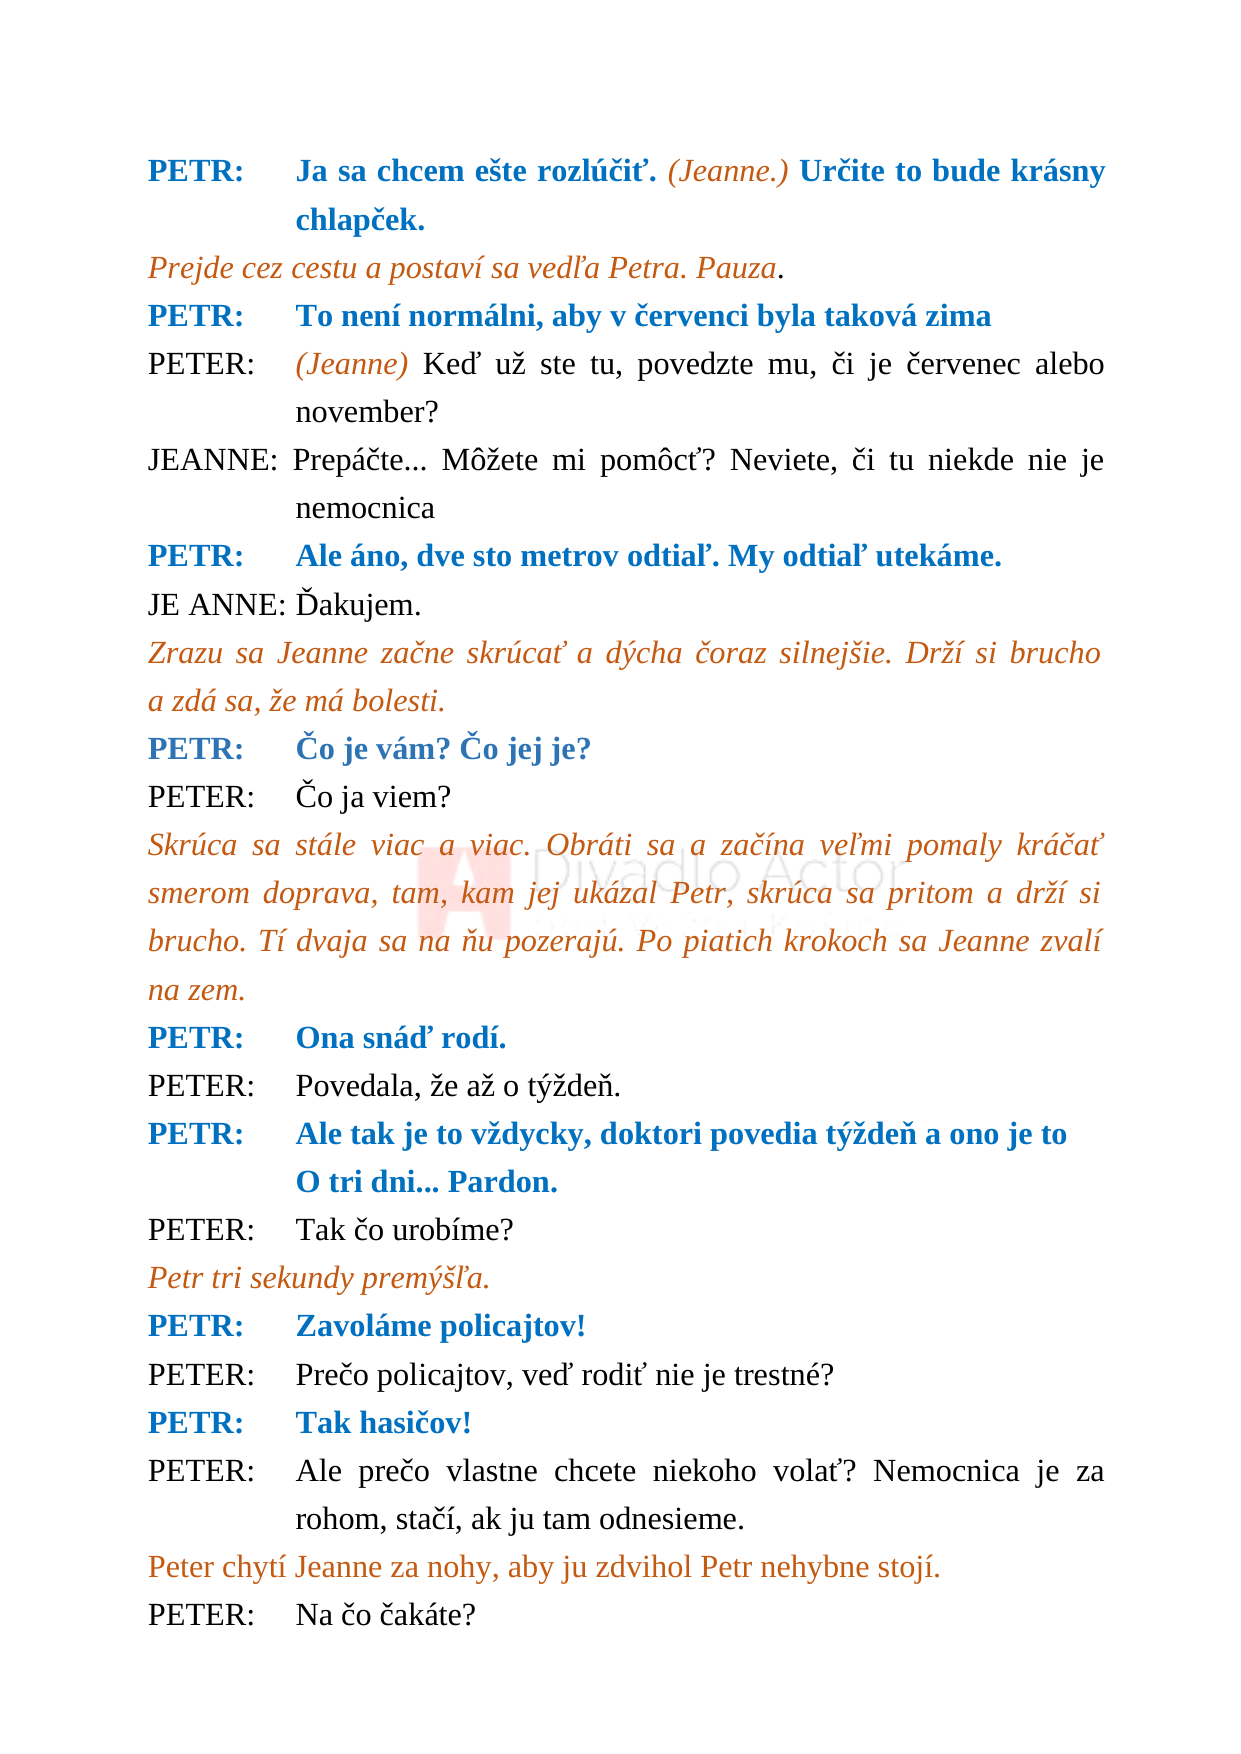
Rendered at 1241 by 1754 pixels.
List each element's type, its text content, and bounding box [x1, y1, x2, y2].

text PETER: Povedala, že až o týždeň. [148, 1066, 1106, 1103]
text PETR: Ja sa chcem ešte rozlúčiť. (Jeanne.) Určite to bude krásny chlapček. [148, 152, 1106, 237]
text PETR: Zavoláme policajtov! [148, 1307, 1106, 1344]
text PETER: Na čo čakáte? [148, 1596, 1106, 1633]
text PETER: (Jeanne) Keď už ste tu, povedzte mu, či je červenec alebo november? [148, 344, 1106, 429]
text JEANNE: Prepáčte... Môžete mi pomôcť? Neviete, či tu niekde nie je nemocnica [148, 441, 1106, 526]
text O tri dni... Pardon. [148, 1162, 1106, 1199]
text PETER: Prečo policajtov, veď rodiť nie je trestné? [148, 1355, 1106, 1392]
text JE ANNE: Ďakujem. [148, 585, 1106, 622]
text Skrúca sa stále viac a viac. Obráti sa a začína veľmi pomaly kráčať smerom doprava, tam, kam jej ukázal Petr, skrúca sa pritom a drží si brucho. Tí dvaja sa na ňu pozerajú. Po piatich krokoch sa Jeanne zvalí na zem. [148, 826, 1106, 1007]
text PETR: Tak hasičov! [148, 1403, 1106, 1440]
text Peter chytí Jeanne za nohy, aby ju zdvihol Petr nehybne stojí. [148, 1547, 1106, 1584]
text PETER: Ale prečo vlastne chcete niekoho volať? Nemocnica je za rohom, stačí, ak ju tam odnesieme. [148, 1451, 1106, 1536]
text PETR: To není normálni, aby v červenci byla taková zima [148, 296, 1106, 333]
text Prejde cez cestu a postaví sa vedľa Petra. Pauza. [148, 248, 1106, 285]
text PETER: Tak čo urobíme? [148, 1211, 1106, 1248]
text Zrazu sa Jeanne začne skrúcať a dýcha čoraz silnejšie. Drží si brucho a zdá sa, že má bolesti. [148, 633, 1106, 718]
text PETR: Čo je vám? Čo jej je? [148, 729, 1106, 766]
text PETR: Ona snáď rodí. [148, 1018, 1106, 1055]
text Petr tri sekundy premýšľa. [148, 1259, 1106, 1296]
text PETR: Ale áno, dve sto metrov odtiaľ. My odtiaľ utekáme. [148, 537, 1106, 574]
text PETER: Čo ja viem? [148, 777, 1106, 814]
text PETR: Ale tak je to vždycky, doktori povedia týždeň a ono je to [148, 1114, 1106, 1151]
